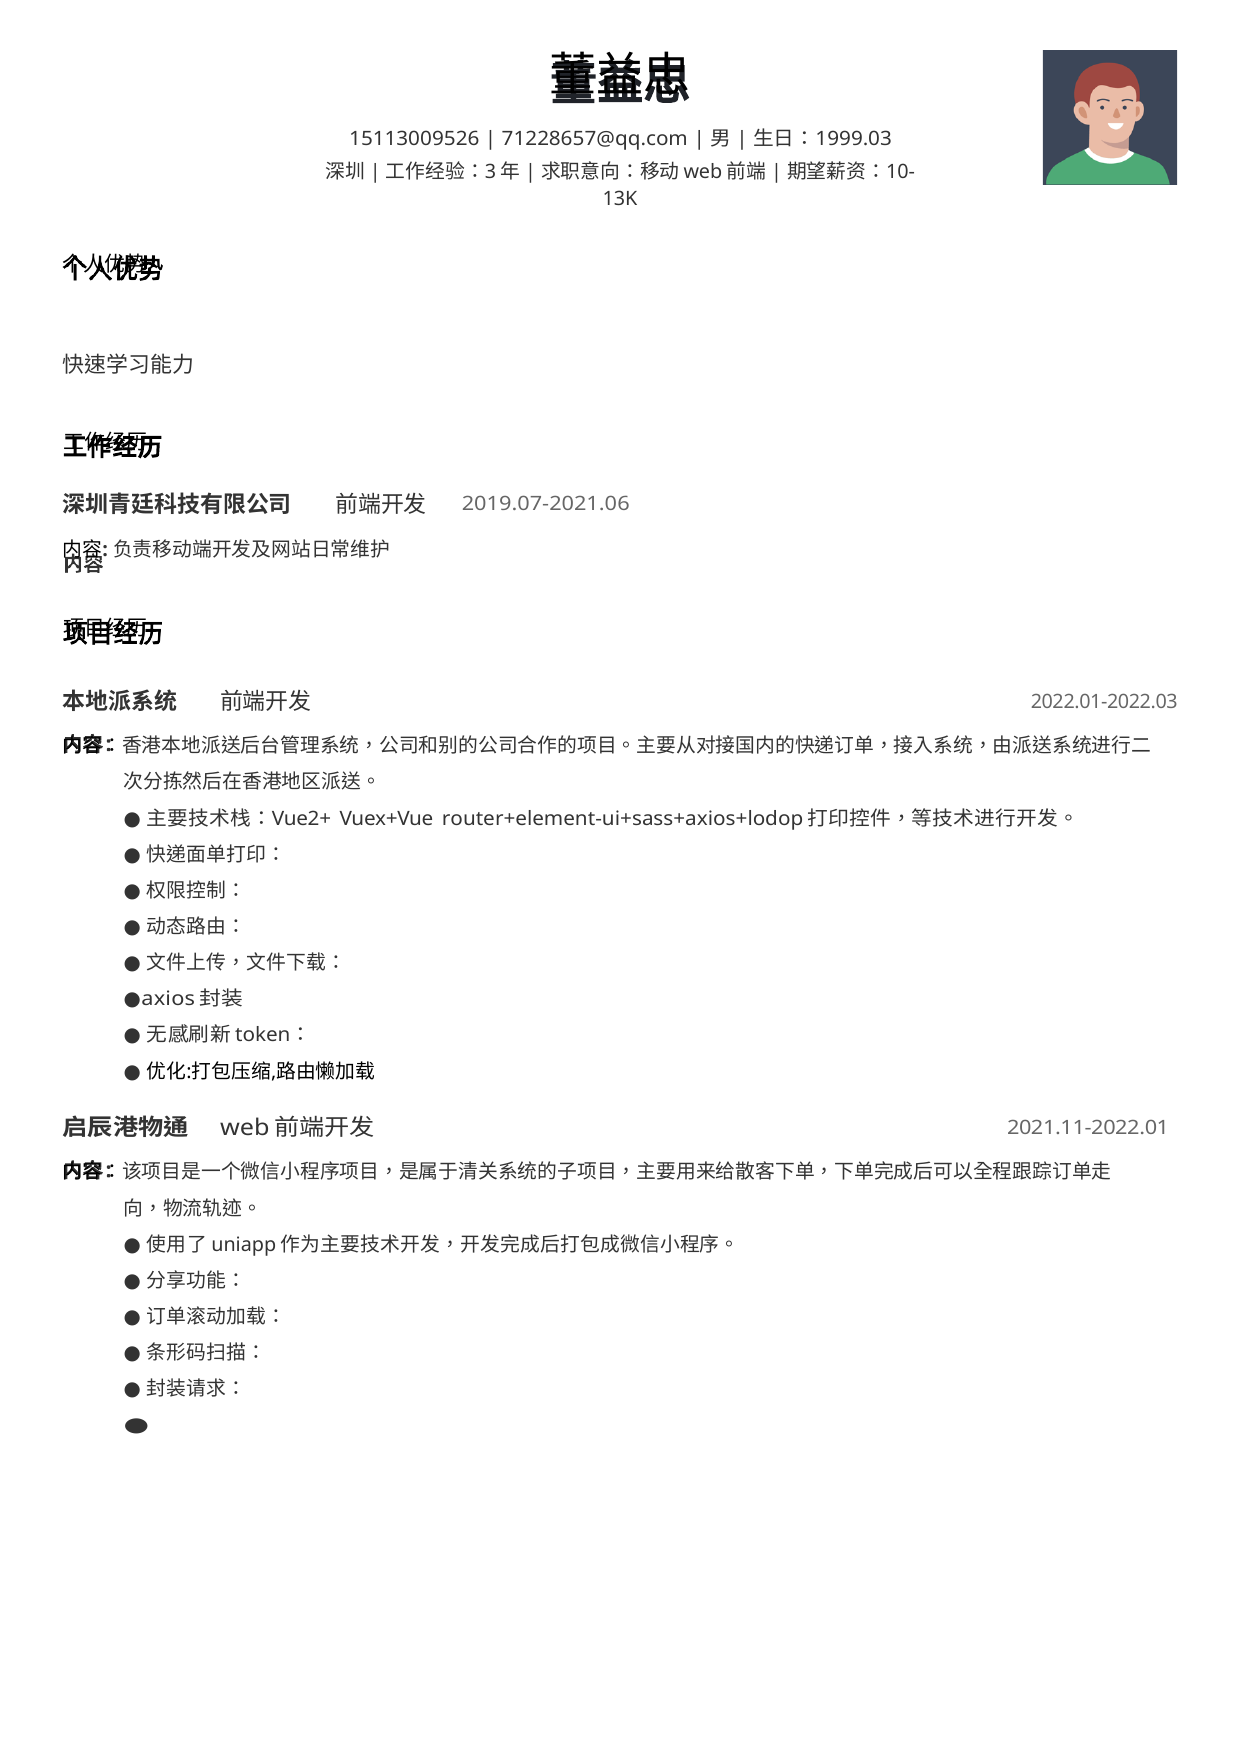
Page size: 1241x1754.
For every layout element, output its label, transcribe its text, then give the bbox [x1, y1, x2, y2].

list 快递面单打印： [123, 840, 1190, 867]
picture [89, 620, 100, 624]
list 动态路由： [123, 912, 1190, 939]
text 内容：该项目是一个微信小程序项目，是属于清关系统的子项目，主要用来给散客下单，下单完成后可以全程跟踪订单走向，物流轨迹。 [62, 1158, 1139, 1221]
picture [1042, 50, 1178, 185]
picture [65, 563, 103, 573]
list 封装请求： [123, 1374, 1190, 1401]
picture [89, 625, 100, 629]
text 深圳青廷科技有限公司 前端开发 [62, 480, 432, 521]
text 本地派系统 前端开发 2022.01-2022.03 [62, 685, 1190, 716]
text 内容：香港本地派送后台管理系统，公司和别的公司合作的项目。主要从对接国内的快递订单，接入系统，由派送系统进行二次分拣然后在香港地区派送。 [62, 731, 1159, 795]
picture [89, 630, 100, 634]
text 深圳 | 工作经验：3年 | 求职意向：移动web前端 | 期望薪资：10-13K [310, 157, 930, 211]
text 启辰港物通 web前端开发 2021.11-2022.01 [62, 1111, 1190, 1143]
list 无感刷新token： [123, 1020, 1190, 1047]
list axios封装 [123, 984, 1190, 1011]
list 分享功能： [123, 1267, 1190, 1293]
text 15113009526 | 71228657@qq.com | 男 | 生日：1999.03 [310, 124, 931, 151]
list 订单滚动加载： [123, 1302, 1190, 1329]
text 内容: 负责移动端开发及网站日常维护 [62, 536, 1190, 563]
picture [63, 620, 162, 645]
list 优化:打包压缩,路由懒加载 [123, 1056, 1190, 1085]
text 2019.07-2021.06 [462, 489, 1190, 516]
list 权限控制： [123, 876, 1190, 903]
text 董益忠 [310, 42, 930, 106]
list 使用了uniapp作为主要技术开发，开发完成后打包成微信小程序。 [123, 1231, 1190, 1258]
text 快速学习能力 [62, 349, 1190, 379]
list 文件上传，文件下载： [123, 948, 1190, 975]
list 条形码扫描： [123, 1338, 1190, 1365]
text ● [123, 1410, 1190, 1437]
picture [62, 255, 163, 281]
list 主要技术栈：Vue2+ Vuex+Vue router+element-ui+sass+axios+lodop打印控件，等技术进行开发。 [123, 804, 1190, 831]
